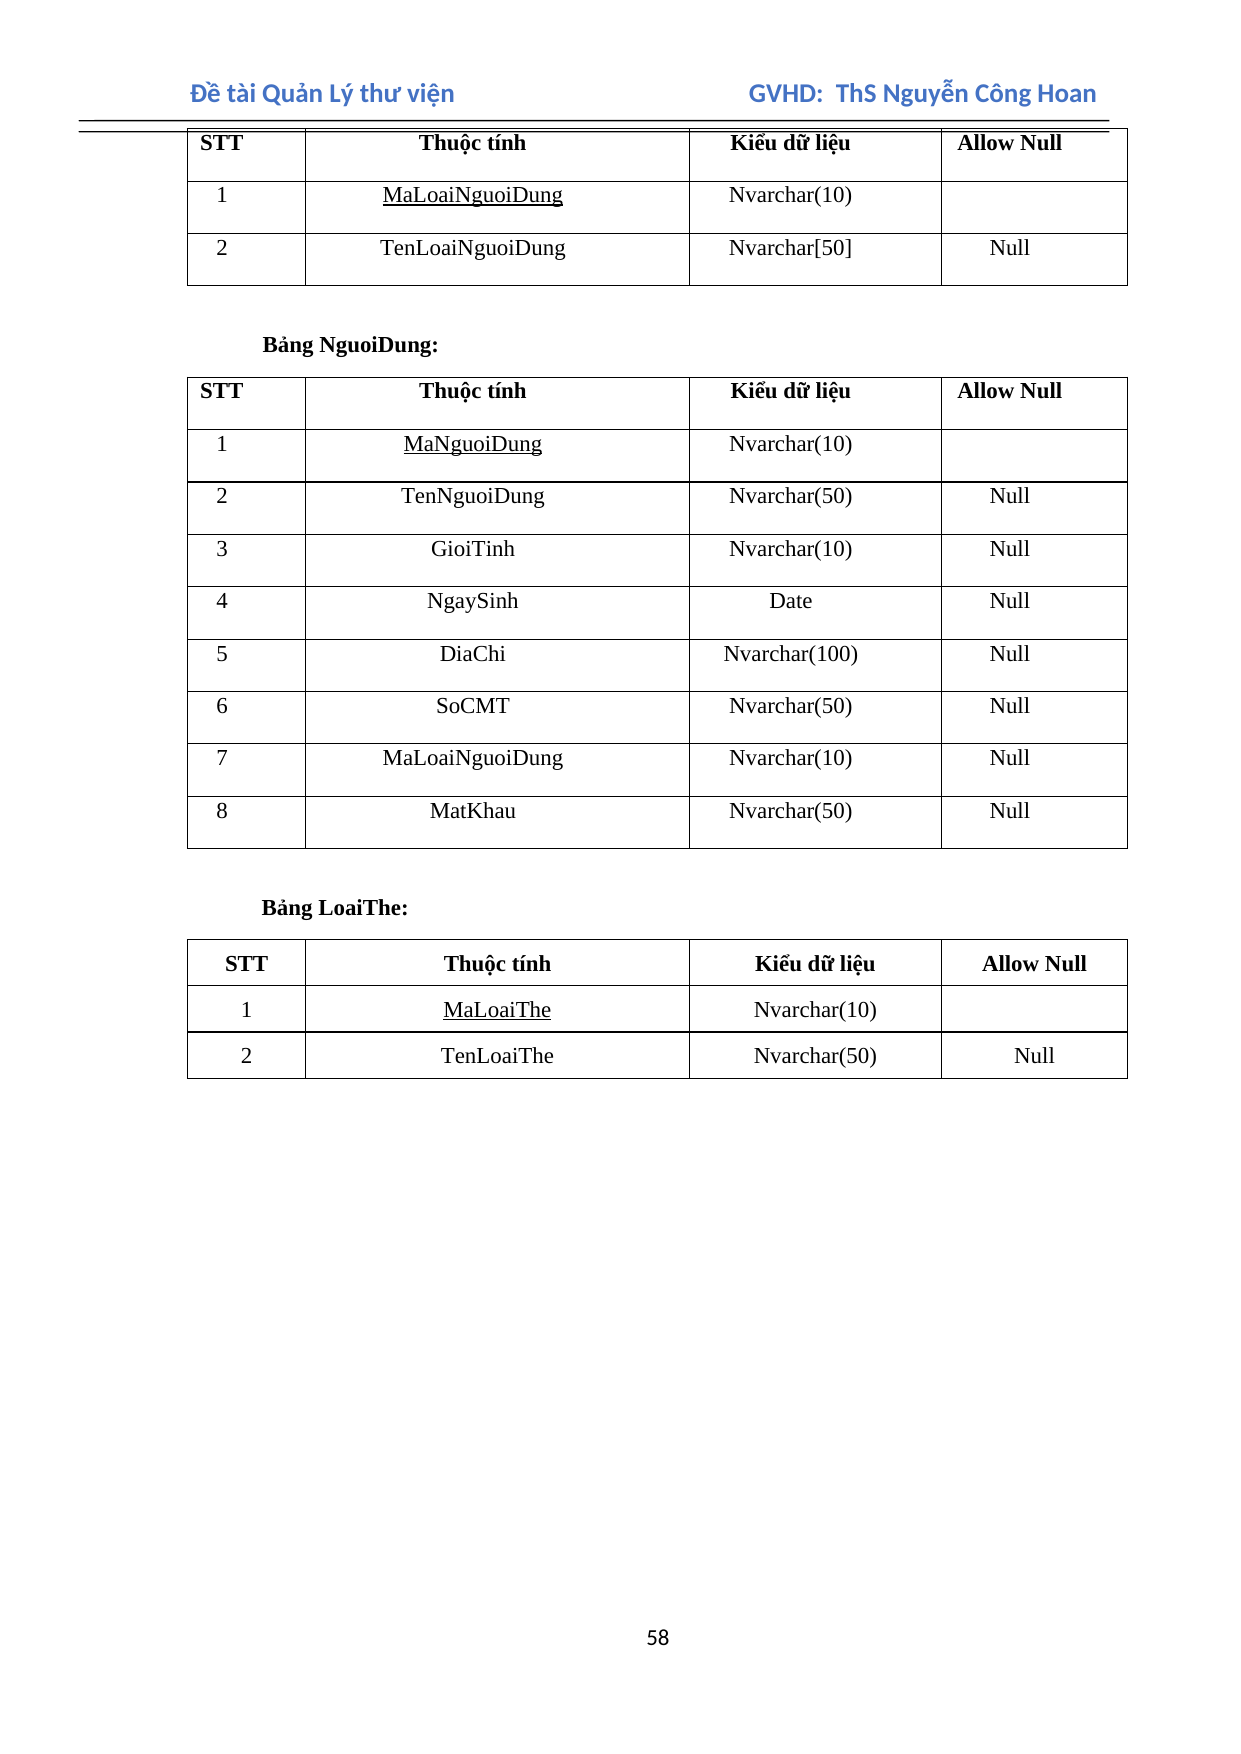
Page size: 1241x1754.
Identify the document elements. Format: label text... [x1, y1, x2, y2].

table_cell [942, 430, 1127, 481]
table_header Kiểu dữ liệu [690, 940, 941, 985]
table_header Kiểu dữ liệu [690, 378, 941, 429]
table_cell Null [942, 744, 1127, 796]
table_cell Null [942, 1033, 1127, 1077]
table_cell Nvarchar(50) [690, 483, 941, 534]
table_header Thuộc tính [306, 129, 689, 181]
table_cell Null [942, 797, 1127, 848]
text Bảng NguoiDung: [187, 331, 1128, 358]
table_cell GioiTinh [306, 535, 689, 586]
table_header Allow Null [942, 940, 1127, 985]
table_cell 2 [188, 483, 305, 534]
table_cell Null [942, 535, 1127, 586]
table_cell Null [942, 483, 1127, 534]
table_cell [942, 182, 1127, 233]
table_cell 8 [188, 797, 305, 848]
table_cell DiaChi [306, 640, 689, 691]
table_cell NgaySinh [306, 587, 689, 638]
table_cell 5 [188, 640, 305, 691]
table_cell 1 [188, 430, 305, 481]
table_header Kiểu dữ liệu [690, 129, 941, 181]
table_cell Nvarchar(10) [690, 182, 941, 233]
table_cell Nvarchar(50) [690, 797, 941, 848]
table_cell Nvarchar(50) [690, 1033, 941, 1077]
table_cell Nvarchar(10) [690, 535, 941, 586]
table_header Thuộc tính [306, 940, 689, 985]
table_cell 4 [188, 587, 305, 638]
table_header STT [188, 378, 305, 429]
table_cell Nvarchar(10) [690, 744, 941, 796]
table_header STT [188, 129, 305, 181]
table_cell 6 [188, 692, 305, 743]
table_cell MaLoaiNguoiDung [306, 182, 689, 233]
table_header STT [188, 940, 305, 985]
table_cell Nvarchar[50] [690, 234, 941, 285]
table_header Thuộc tính [306, 378, 689, 429]
table_header Allow Null [942, 378, 1127, 429]
table_cell MatKhau [306, 797, 689, 848]
table_cell Null [942, 234, 1127, 285]
table_cell 1 [188, 182, 305, 233]
table_cell Nvarchar(10) [690, 986, 941, 1031]
table_cell TenLoaiThe [306, 1033, 689, 1077]
table_cell 3 [188, 535, 305, 586]
table_cell MaLoaiNguoiDung [306, 744, 689, 796]
table_cell Nvarchar(10) [690, 430, 941, 481]
table_cell Nvarchar(50) [690, 692, 941, 743]
table_cell Null [942, 692, 1127, 743]
table_cell MaLoaiThe [306, 986, 689, 1031]
table_cell [942, 986, 1127, 1031]
text Bảng LoaiThe: [187, 894, 1128, 921]
table_cell Date [690, 587, 941, 638]
table_cell 1 [188, 986, 305, 1031]
table_cell SoCMT [306, 692, 689, 743]
table_cell 2 [188, 1033, 305, 1077]
table_header Allow Null [942, 129, 1127, 181]
table_cell TenLoaiNguoiDung [306, 234, 689, 285]
table_cell Null [942, 587, 1127, 638]
table_cell 2 [188, 234, 305, 285]
table_cell 7 [188, 744, 305, 796]
table_cell Nvarchar(100) [690, 640, 941, 691]
table_cell TenNguoiDung [306, 483, 689, 534]
table_cell MaNguoiDung [306, 430, 689, 481]
table_cell Null [942, 640, 1127, 691]
